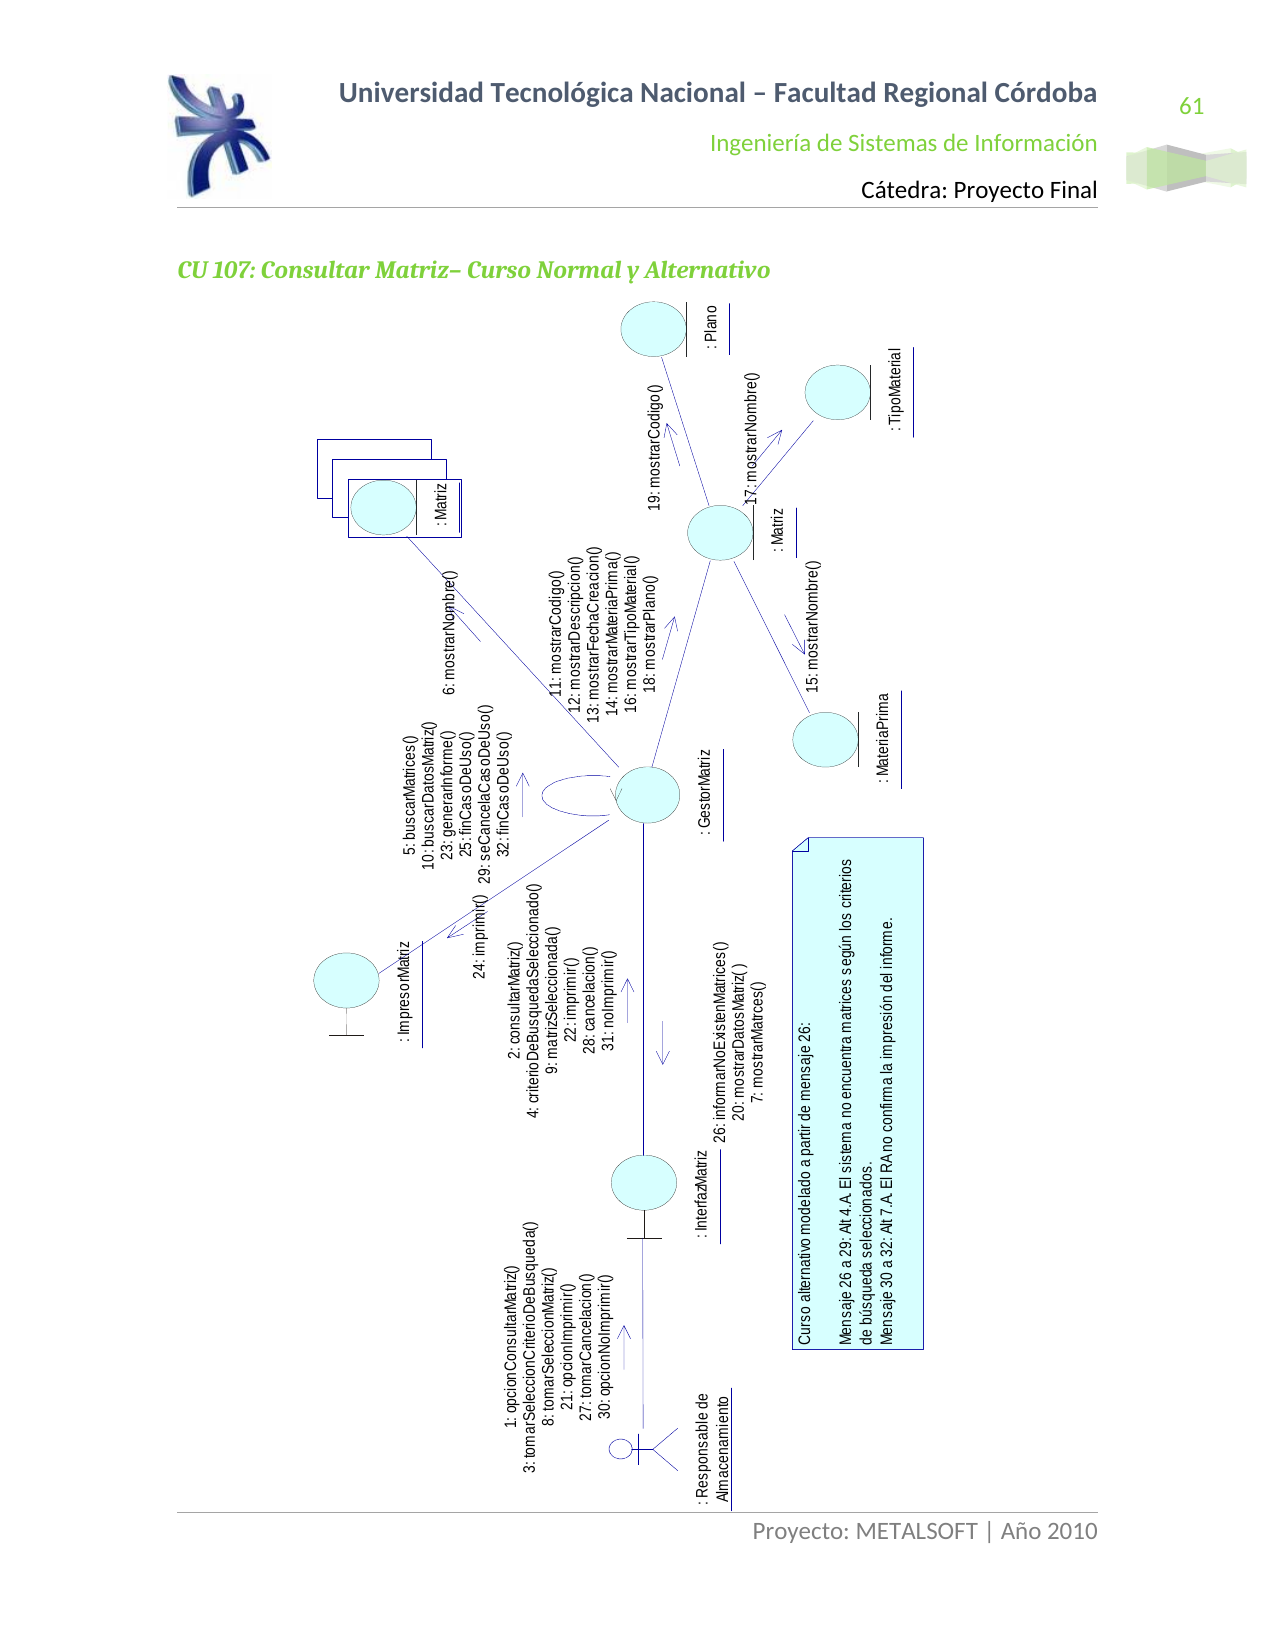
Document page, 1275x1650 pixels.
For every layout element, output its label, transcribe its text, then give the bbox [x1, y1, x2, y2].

text CU 107: Consultar Matriz– Curso Normal y Alternativo [177, 256, 1098, 284]
picture [167, 74, 272, 199]
